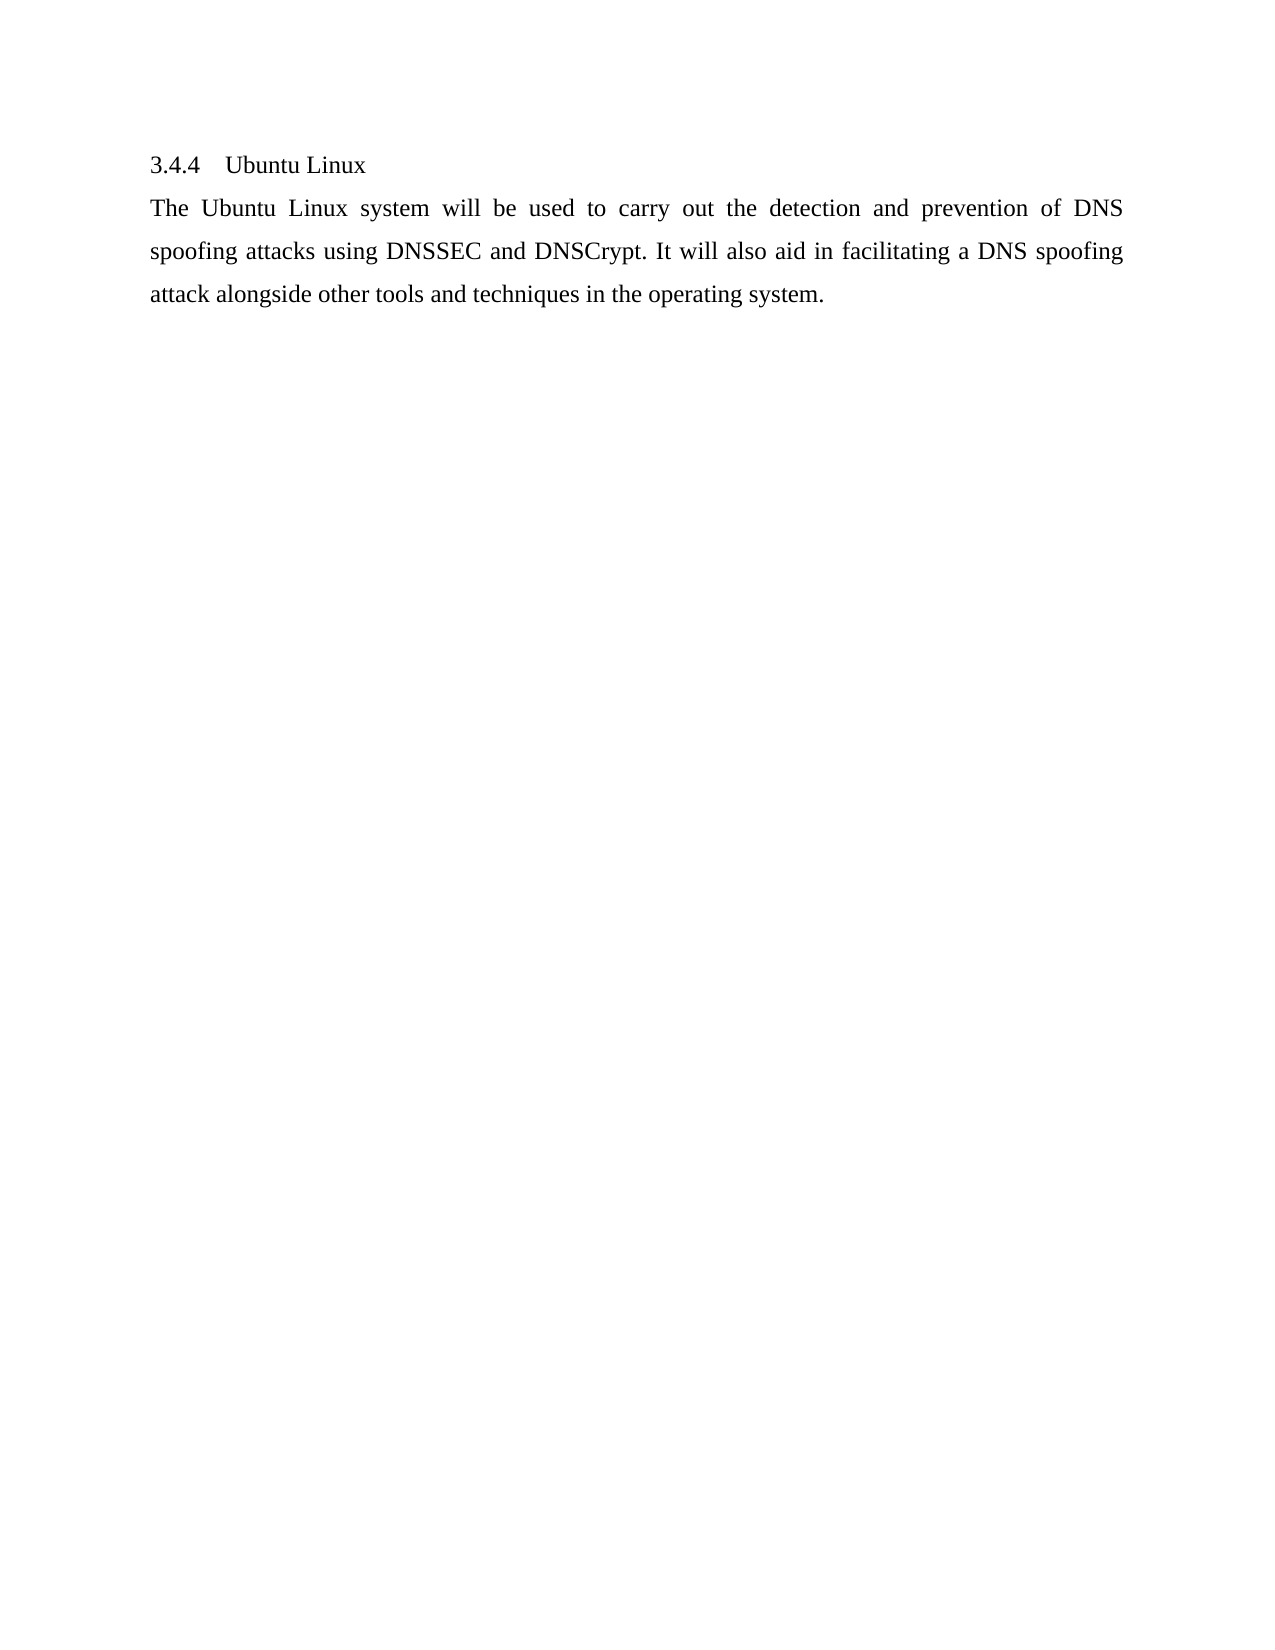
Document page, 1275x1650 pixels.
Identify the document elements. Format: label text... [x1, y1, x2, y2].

text The Ubuntu Linux system will be used to carry out the detection and prevention of DNS spoofing attacks using DNSSEC and DNSCrypt. It will also aid in facilitating a DNS spoofing attack alongside other tools and techniques in the operating system. [150, 193, 1125, 308]
subtitle 3.4.4 Ubuntu Linux [150, 150, 1125, 179]
